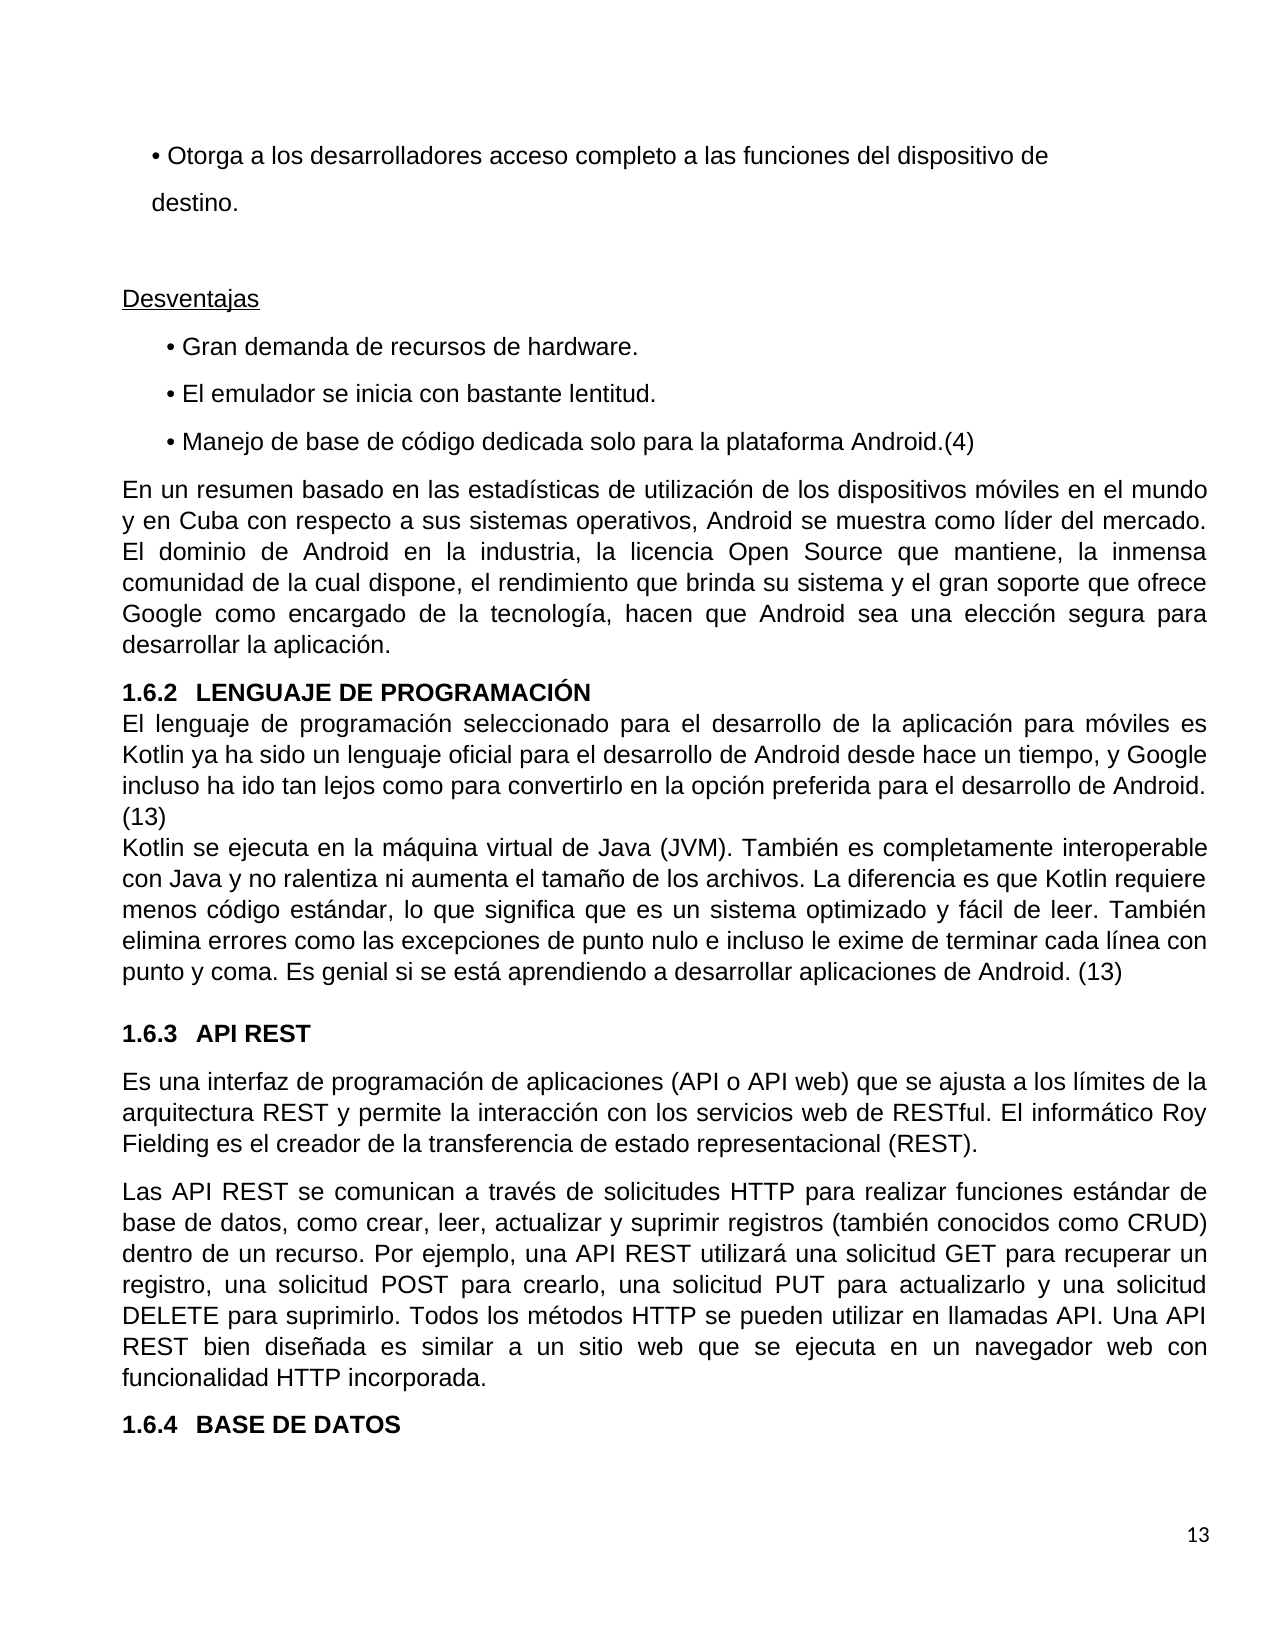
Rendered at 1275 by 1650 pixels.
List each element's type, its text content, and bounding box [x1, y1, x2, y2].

text • El emulador se inicia con bastante lentitud. [166, 379, 1209, 408]
text destino. [151, 188, 1209, 217]
text • Otorga a los desarrolladores acceso completo a las funciones del dispositivo de [151, 141, 1209, 169]
text • Gran demanda de recursos de hardware. [166, 331, 1209, 360]
list Kotlin se ejecuta en la máquina virtual de Java (JVM). También es completamente interoperable con Java y no ralentiza ni aumenta el tamaño de los archivos. La diferencia es que Kotlin requiere menos código estándar, lo que significa que es un sistema optimizado y fácil de leer. También elimina errores como las excepciones de punto nulo e incluso le exime de terminar cada línea con punto y coma. Es genial si se está aprendiendo a desarrollar aplicaciones de Android. (13) [122, 833, 1209, 986]
list El lenguaje de programación seleccionado para el desarrollo de la aplicación para móviles es Kotlin ya ha sido un lenguaje oficial para el desarrollo de Android desde hace un tiempo, y Google incluso ha ido tan lejos como para convertirlo en la opción preferida para el desarrollo de Android. (13) [122, 708, 1209, 830]
text Las API REST se comunican a través de solicitudes HTTP para realizar funciones estándar de base de datos, como crear, leer, actualizar y suprimir registros (también conocidos como CRUD) dentro de un recurso. Por ejemplo, una API REST utilizará una solicitud GET para recuperar un registro, una solicitud POST para crearlo, una solicitud PUT para actualizarlo y una solicitud DELETE para suprimirlo. Todos los métodos HTTP se pueden utilizar en llamadas API. Una API REST bien diseñada es similar a un sitio web que se ejecuta en un navegador web con funcionalidad HTTP incorporada. [122, 1176, 1209, 1391]
text Desventajas [122, 284, 1209, 312]
list API REST [122, 1019, 1209, 1048]
text En un resumen basado en las estadísticas de utilización de los dispositivos móviles en el mundo y en Cuba con respecto a sus sistemas operativos, Android se muestra como líder del mercado. El dominio de Android en la industria, la licencia Open Source que mantiene, la inmensa comunidad de la cual dispone, el rendimiento que brinda su sistema y el gran soporte que ofrece Google como encargado de la tecnología, hacen que Android sea una elección segura para desarrollar la aplicación. [122, 474, 1209, 658]
text Es una interfaz de programación de aplicaciones (API o API web) que se ajusta a los límites de la arquitectura REST y permite la interacción con los servicios web de RESTful. El informático Roy Fielding es el creador de la transferencia de estado representacional (REST). [122, 1067, 1209, 1157]
list LENGUAJE DE PROGRAMACIÓN [122, 677, 1209, 706]
text • Manejo de base de código dedicada solo para la plataforma Android.(4) [166, 427, 1209, 456]
list BASE DE DATOS [122, 1410, 1209, 1439]
